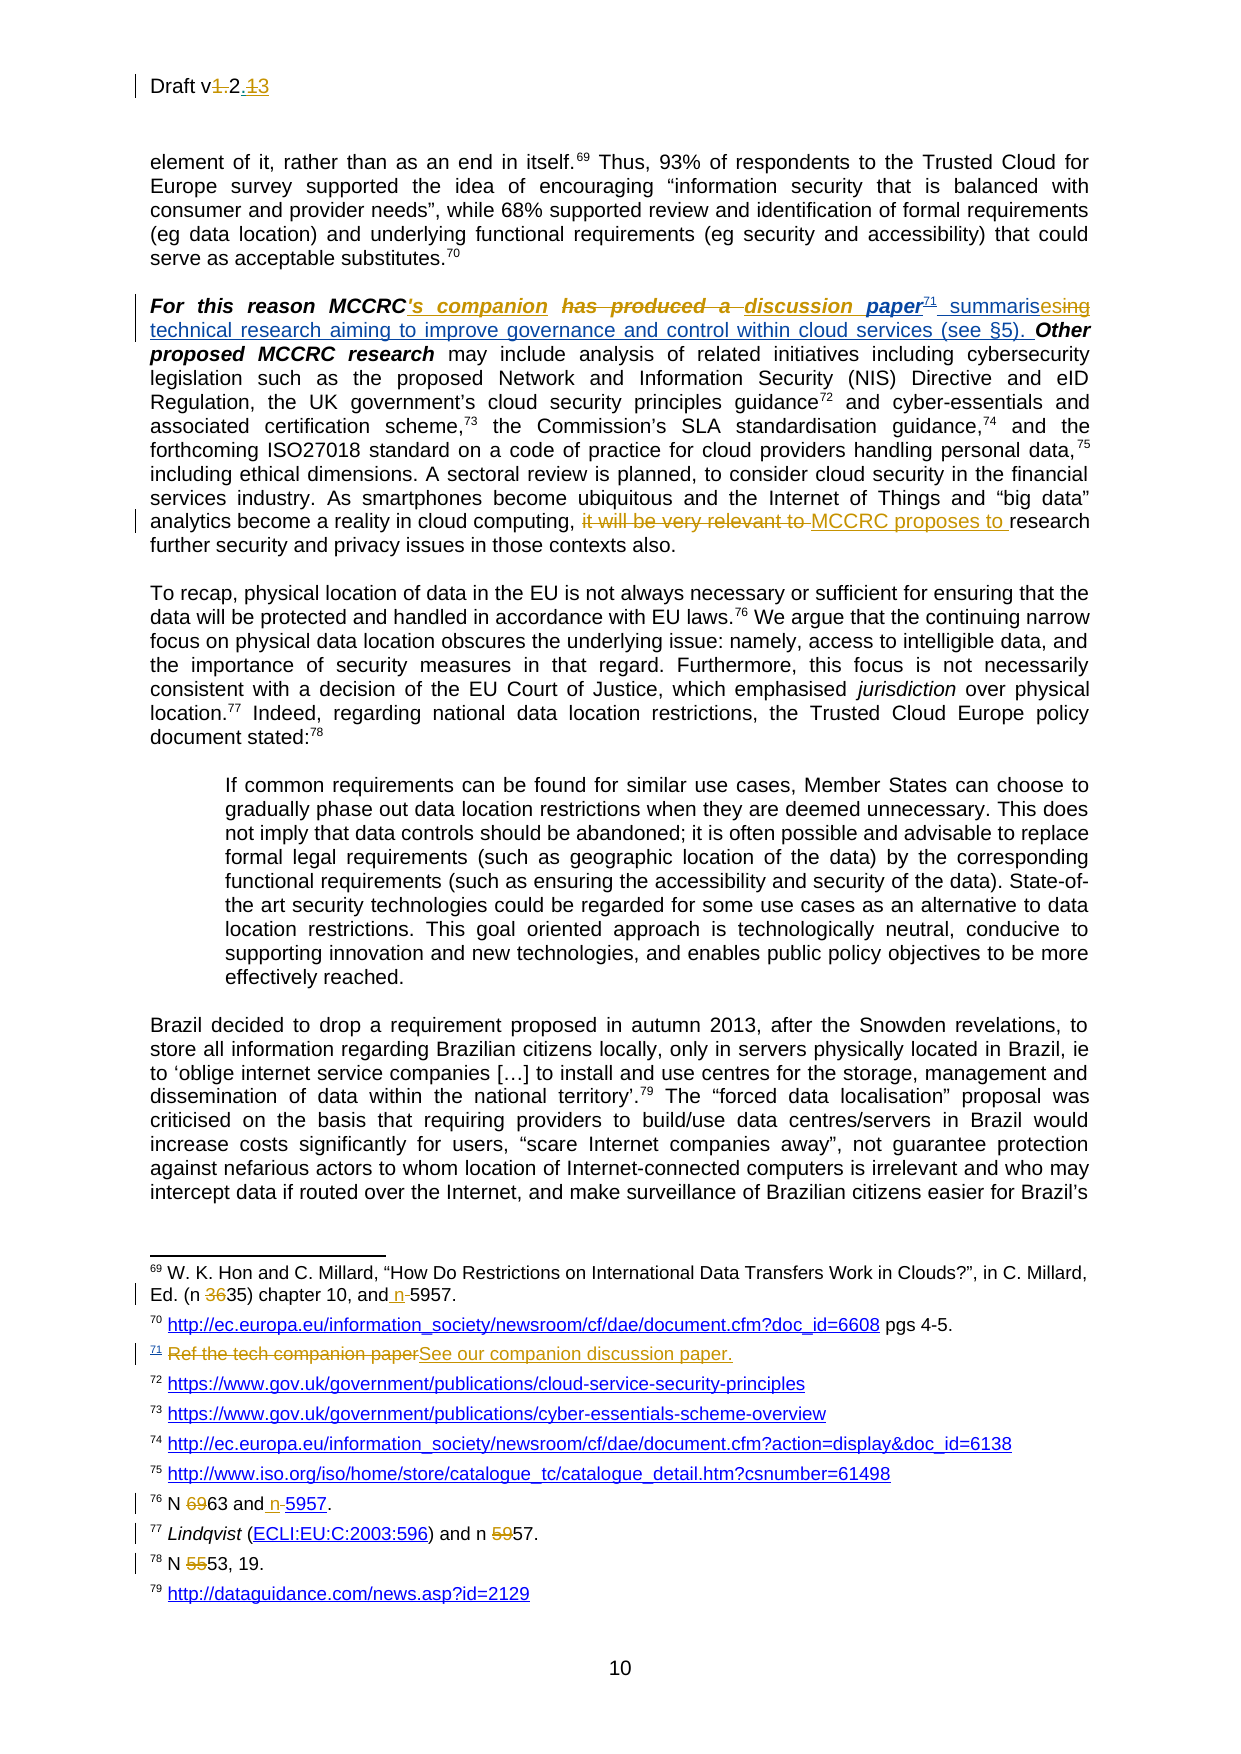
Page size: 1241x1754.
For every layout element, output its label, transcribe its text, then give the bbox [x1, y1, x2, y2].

text For this reason MCCRC Other proposed MCCRC research may include analysis of related initiatives including cybersecurity legislation such as the proposed Network and Information Security (NIS) Directive and eID Regulation, the UK government’s cloud security principles guidance and cyber-essentials and associated certification scheme, the Commission’s SLA standardisation guidance, and the forthcoming ISO27018 standard on a code of practice for cloud providers handling personal data, including ethical dimensions. A sectoral review is planned, to consider cloud security in the financial services industry. As smartphones become ubiquitous and the Internet of Things and “big data” analytics become a reality in cloud computing, research further security and privacy issues in those contexts also. [150, 294, 1090, 557]
text To recap, physical location of data in the EU is not always necessary or sufficient for ensuring that the data will be protected and handled in accordance with EU laws. We argue that the continuing narrow focus on physical data location obscures the underlying issue: namely, access to intelligible data, and the importance of security measures in that regard. Furthermore, this focus is not necessarily consistent with a decision of the EU Court of Justice, which emphasised jurisdiction over physical location. Indeed, regarding national data location restrictions, the Trusted Cloud Europe policy document stated: [150, 581, 1090, 749]
text Brazil decided to drop a requirement proposed in autumn 2013, after the Snowden revelations, to store all information regarding Brazilian citizens locally, only in servers physically located in Brazil, ie to ‘oblige internet service companies […] to install and use centres for the storage, management and dissemination of data within the national territory’. The “forced data localisation” proposal was criticised on the basis that requiring providers to build/use data centres/servers in Brazil would increase costs significantly for users, “scare Internet companies away”, not guarantee protection against nefarious actors to whom location of Internet-connected computers is irrelevant and who may intercept data if routed over the Internet, and make surveillance of Brazilian citizens easier for Brazil’s police and intelligence services. When passed in April 2014 the law (commonly known as Marco Civil da Internet, and now in effect) instead applied Brazilian law extraterritorially, extending Brazilian jurisdiction, including requirements to meet LEA requests, even to non-Brazilian organisations in relation to information on Brazilian citizens, wherever stored. Widening extraterritoriality appears to be a trend. The UK recently passed The Data Retention and Investigatory Powers Act 2014 (DRIPA), under which non-UK service providers holding communications data of UK citizens, particularly webmail providers, could be forced to retain and disclose their data (s 4). [150, 1012, 1090, 1204]
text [150, 150, 1090, 270]
text If common requirements can be found for similar use cases, Member States can choose to gradually phase out data location restrictions when they are deemed unnecessary. This does not imply that data controls should be abandoned; it is often possible and advisable to replace formal legal requirements (such as geographic location of the data) by the corresponding functional requirements (such as ensuring the accessibility and security of the data). State-of-the art security technologies could be regarded for some use cases as an alternative to data location restrictions. This goal oriented approach is technologically neutral, conducive to supporting innovation and new technologies, and enables public policy objectives to be more effectively reached. [225, 773, 1090, 988]
